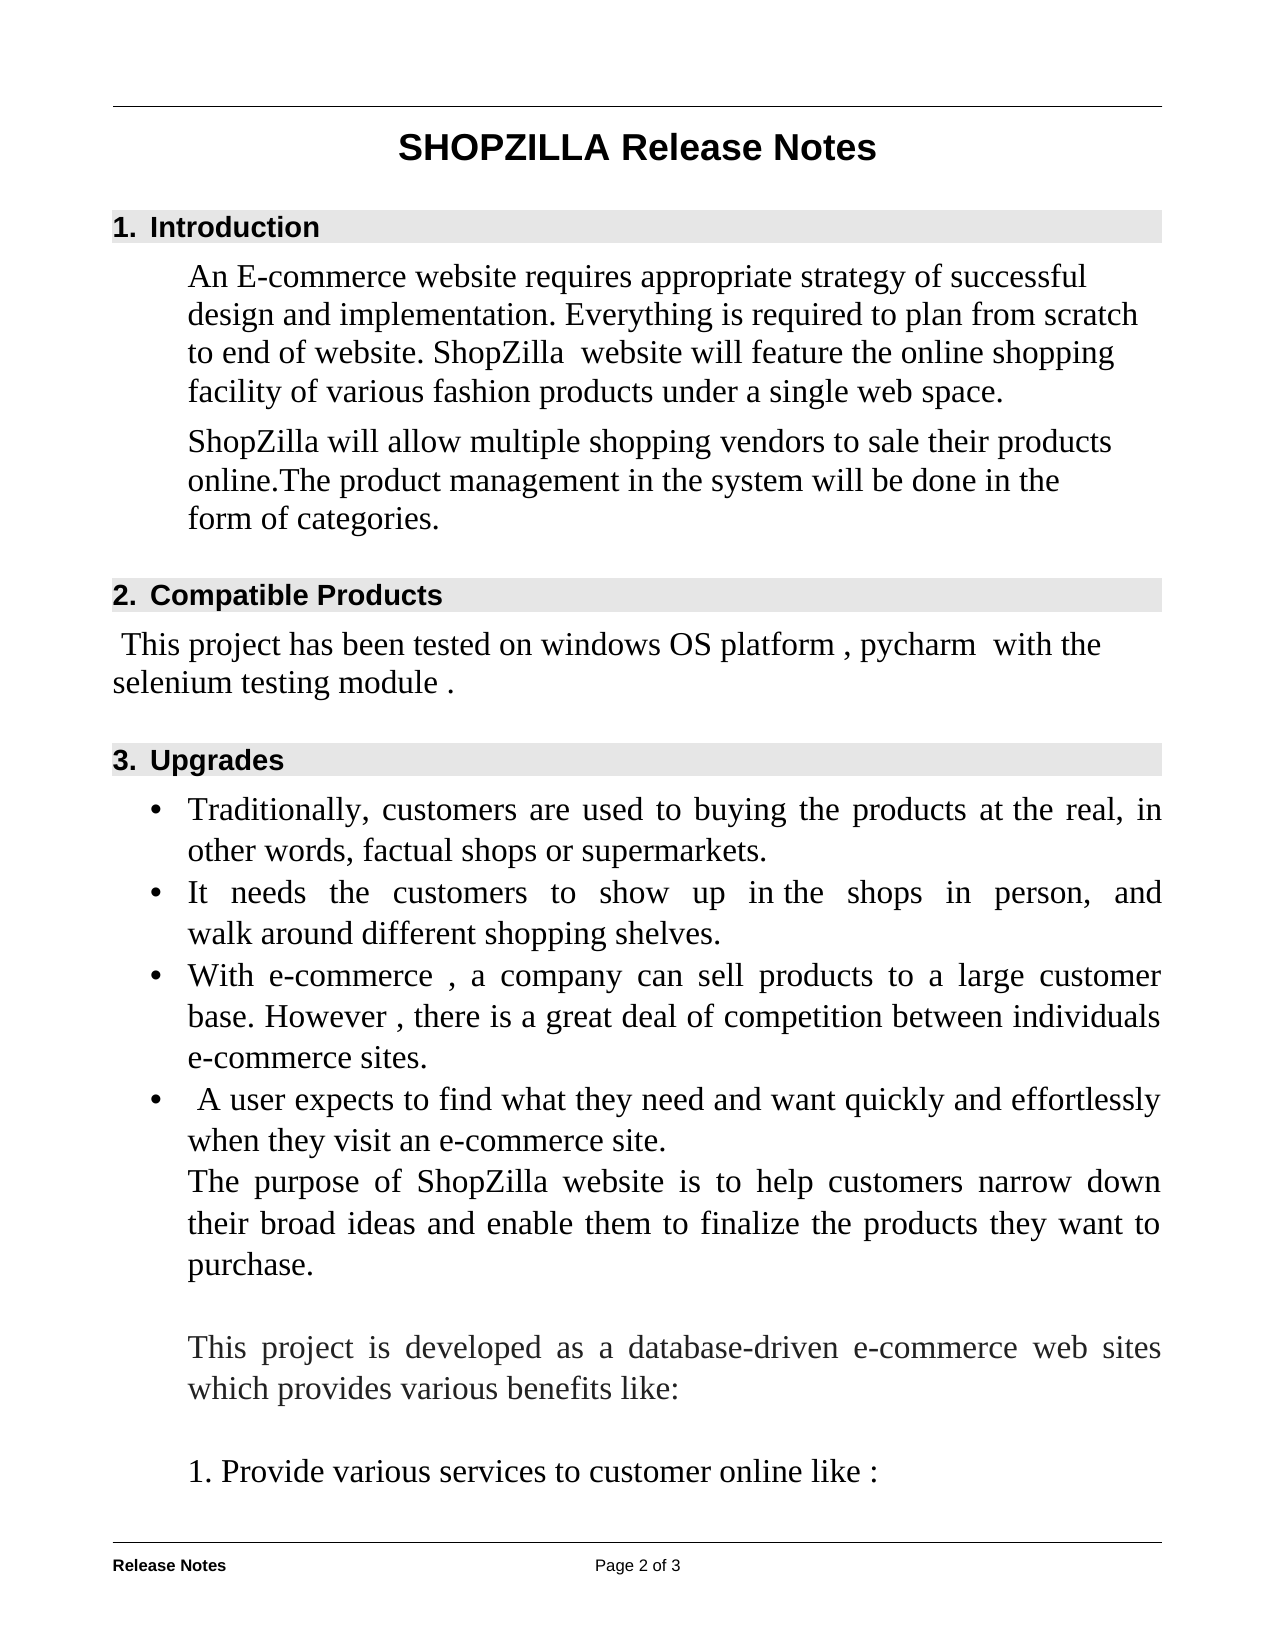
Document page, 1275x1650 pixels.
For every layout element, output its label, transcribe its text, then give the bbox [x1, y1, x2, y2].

subtitle Compatible Products [112, 578, 1162, 612]
list This project is developed as a database-driven e-commerce web sites which provides various benefits like: [187, 1327, 1162, 1407]
text An E-commerce website requires appropriate strategy of successful design and implementation. Everything is required to plan from scratch to end of website. ShopZilla website will feature the online shopping facility of various fashion products under a single web space. [187, 256, 1162, 409]
subtitle Introduction [112, 210, 1162, 243]
title SHOPZILLA Release Notes [112, 125, 1162, 168]
list Traditionally, customers are used to buying the products at the real, in other words, factual shops or supermarkets. [150, 789, 1162, 869]
list A user expects to find what they need and want quickly and effortlessly when they visit an e-commerce site. [150, 1079, 1162, 1159]
text This project has been tested on windows OS platform , pycharm with the selenium testing module . [112, 624, 1162, 701]
subtitle Upgrades [112, 743, 1162, 776]
text ShopZilla will allow multiple shopping vendors to sale their products online.The product management in the system will be done in the form of categories. [187, 422, 1162, 537]
list With e-commerce , a company can sell products to a large customer base. However , there is a great deal of competition between individuals e-commerce sites. [150, 954, 1162, 1076]
list It needs the customers to show up in the shops in person, and walk around different shopping shelves. [150, 872, 1162, 952]
list 1. Provide various services to customer online like : [187, 1451, 1162, 1489]
list The purpose of ShopZilla website is to help customers narrow down their broad ideas and enable them to finalize the products they want to purchase. [187, 1162, 1162, 1283]
